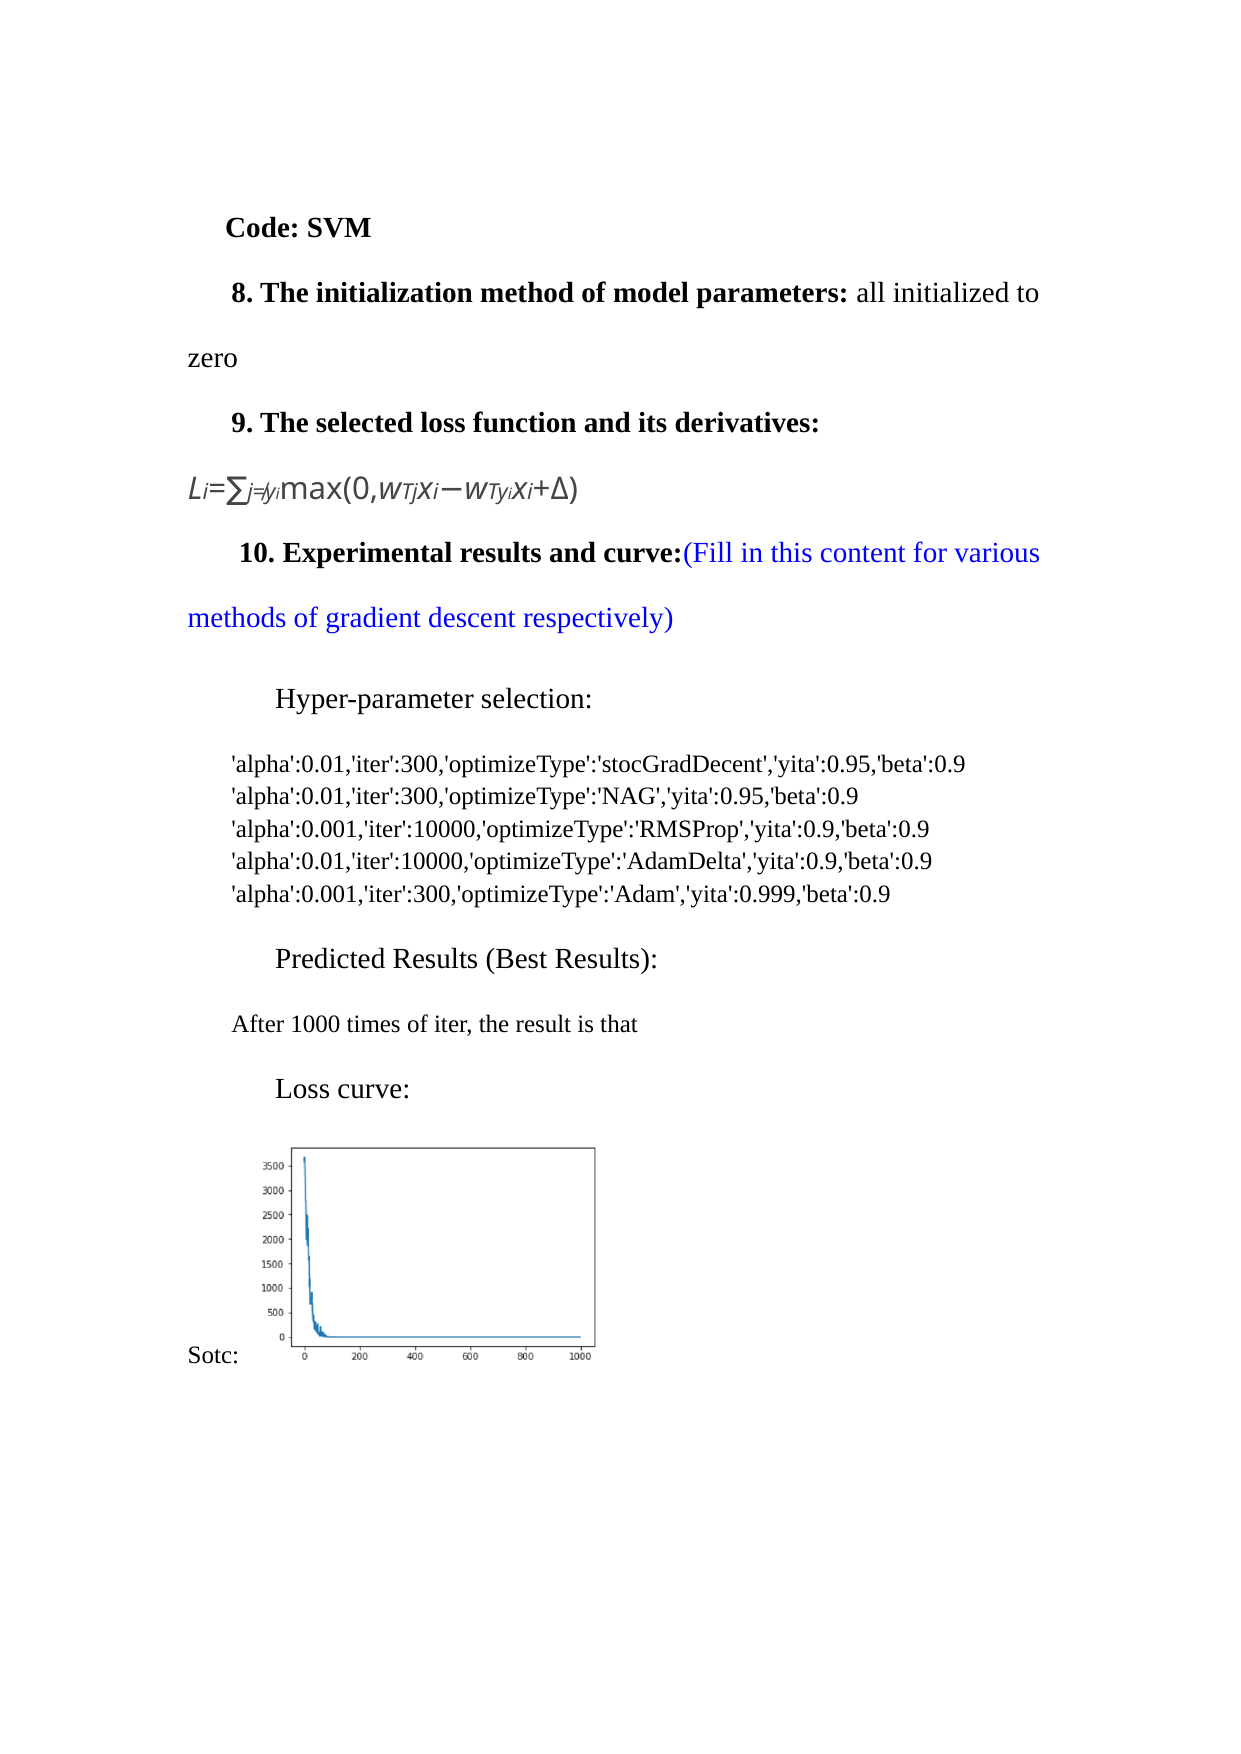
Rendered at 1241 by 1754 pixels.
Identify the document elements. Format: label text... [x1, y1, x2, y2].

text 'alpha':0.01,'iter':10000,'optimizeType':'AdamDelta','yita':0.9,'beta':0.9 [187, 844, 1053, 877]
text 8. The initialization method of model parameters: all initialized to zero [187, 259, 1053, 389]
subtitle Hyper-parameter selection: [231, 666, 1053, 731]
subtitle Predicted Results (Best Results): [231, 926, 1053, 991]
picture [245, 1137, 619, 1364]
text 'alpha':0.01,'iter':300,'optimizeType':'NAG','yita':0.95,'beta':0.9 [187, 779, 1053, 812]
text Code: SVM [225, 194, 1053, 259]
text After 1000 times of iter, the result is that [187, 1007, 1053, 1039]
text 9. The selected loss function and its derivatives: Li=∑j≠yimax(0,wTjxi−wTyixi+Δ) [187, 389, 1053, 519]
text 'alpha':0.01,'iter':300,'optimizeType':'stocGradDecent','yita':0.95,'beta':0.9 [187, 747, 1053, 779]
text 'alpha':0.001,'iter':10000,'optimizeType':'RMSProp','yita':0.9,'beta':0.9 [187, 812, 1053, 844]
text 'alpha':0.001,'iter':300,'optimizeType':'Adam','yita':0.999,'beta':0.9 [187, 877, 1053, 909]
subtitle Loss curve: [231, 1056, 1053, 1121]
text 10. Experimental results and curve:(Fill in this content for various methods of gradient descent respectively) [187, 519, 1053, 649]
